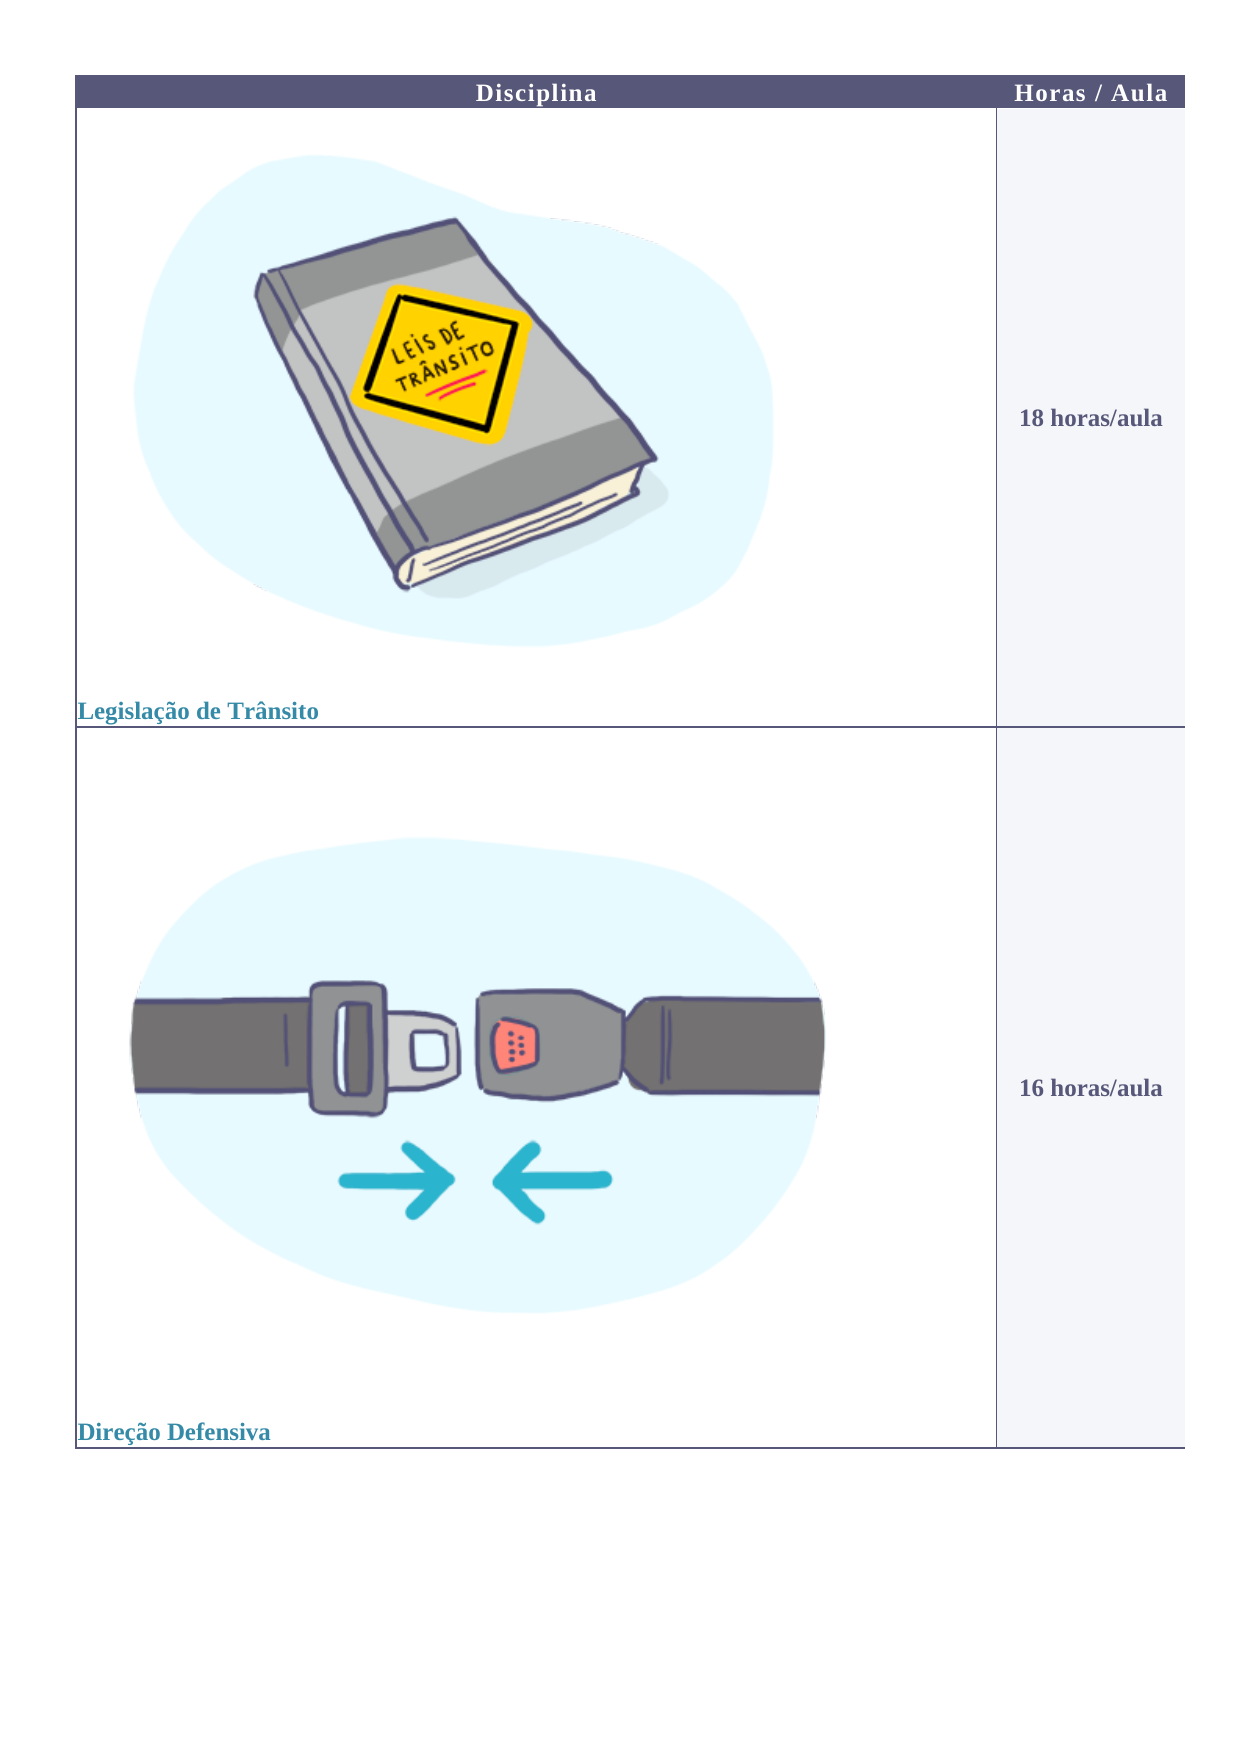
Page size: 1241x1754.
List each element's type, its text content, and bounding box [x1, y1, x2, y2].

table_cell 16 horas/aula [997, 728, 1185, 1447]
table_cell Direção Defensiva [77, 728, 996, 1447]
picture [77, 110, 859, 696]
table_cell 18 horas/aula [997, 109, 1185, 726]
table_header Disciplina [77, 77, 996, 108]
picture [77, 729, 859, 1417]
table_cell Legislação de Trânsito [77, 109, 996, 726]
table_header Horas / Aula [997, 77, 1185, 108]
